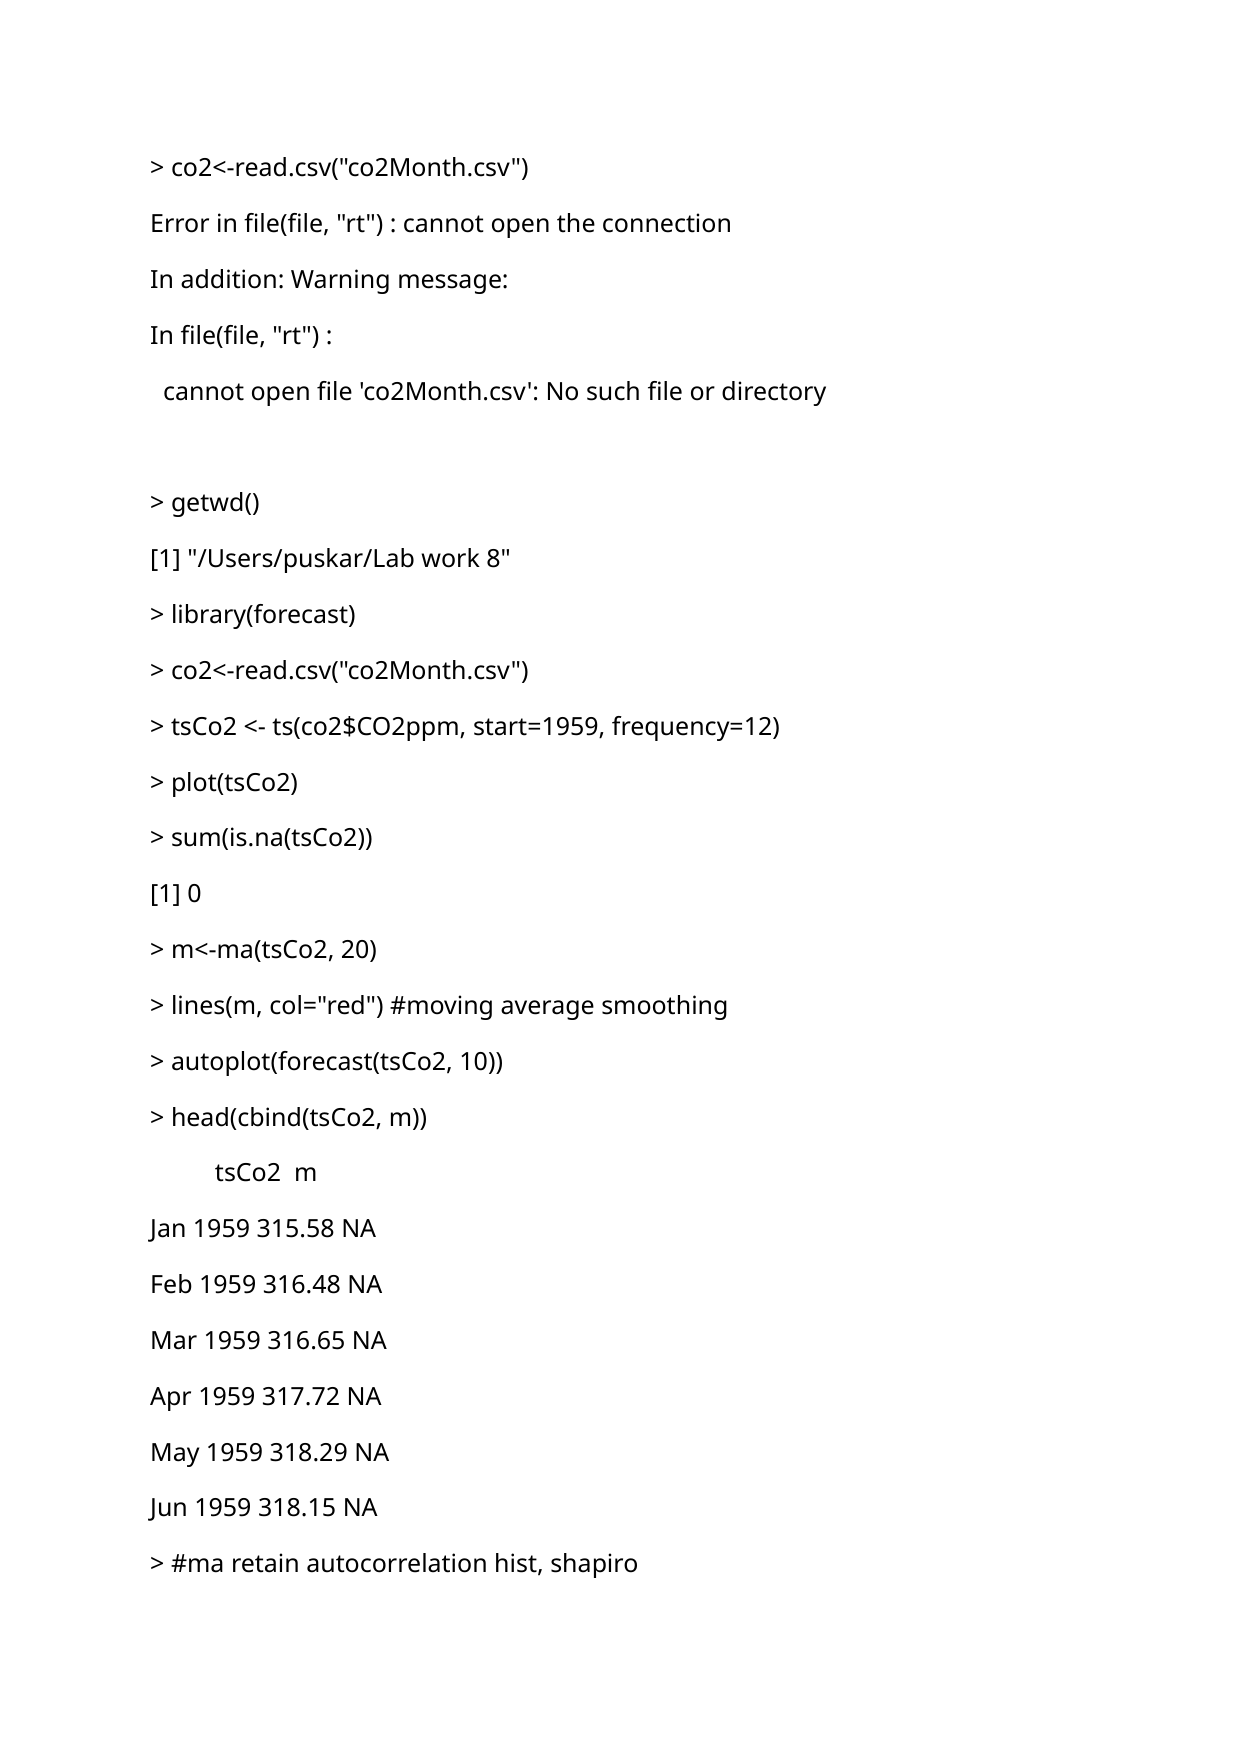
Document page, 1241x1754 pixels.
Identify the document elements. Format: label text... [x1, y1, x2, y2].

text > m<-ma(tsCo2, 20) [150, 932, 1090, 966]
text tsCo2 m [150, 1155, 1090, 1189]
text In file(file, "rt") : [150, 317, 1090, 352]
text > tsCo2 <- ts(co2$CO2ppm, start=1959, frequency=12) [150, 708, 1090, 742]
text [1] "/Users/puskar/Lab work 8" [150, 541, 1090, 575]
text [1] 0 [150, 876, 1090, 910]
text > head(cbind(tsCo2, m)) [150, 1099, 1090, 1133]
text Mar 1959 316.65 NA [150, 1322, 1090, 1357]
text In addition: Warning message: [150, 262, 1090, 296]
text Jun 1959 318.15 NA [150, 1490, 1090, 1524]
text > #ma retain autocorrelation hist, shapiro [150, 1546, 1090, 1580]
text > library(forecast) [150, 597, 1090, 631]
text > lines(m, col="red") #moving average smoothing [150, 987, 1090, 1022]
text > plot(tsCo2) [150, 764, 1090, 798]
text Error in file(file, "rt") : cannot open the connection [150, 206, 1090, 240]
text > sum(is.na(tsCo2)) [150, 820, 1090, 854]
text May 1959 318.29 NA [150, 1434, 1090, 1468]
text Apr 1959 317.72 NA [150, 1378, 1090, 1412]
text Jan 1959 315.58 NA [150, 1211, 1090, 1245]
text Feb 1959 316.48 NA [150, 1267, 1090, 1301]
text > co2<-read.csv("co2Month.csv") [150, 150, 1090, 184]
text cannot open file 'co2Month.csv': No such file or directory [150, 373, 1090, 407]
text > autoplot(forecast(tsCo2, 10)) [150, 1043, 1090, 1077]
text > co2<-read.csv("co2Month.csv") [150, 652, 1090, 687]
text > getwd() [150, 485, 1090, 519]
